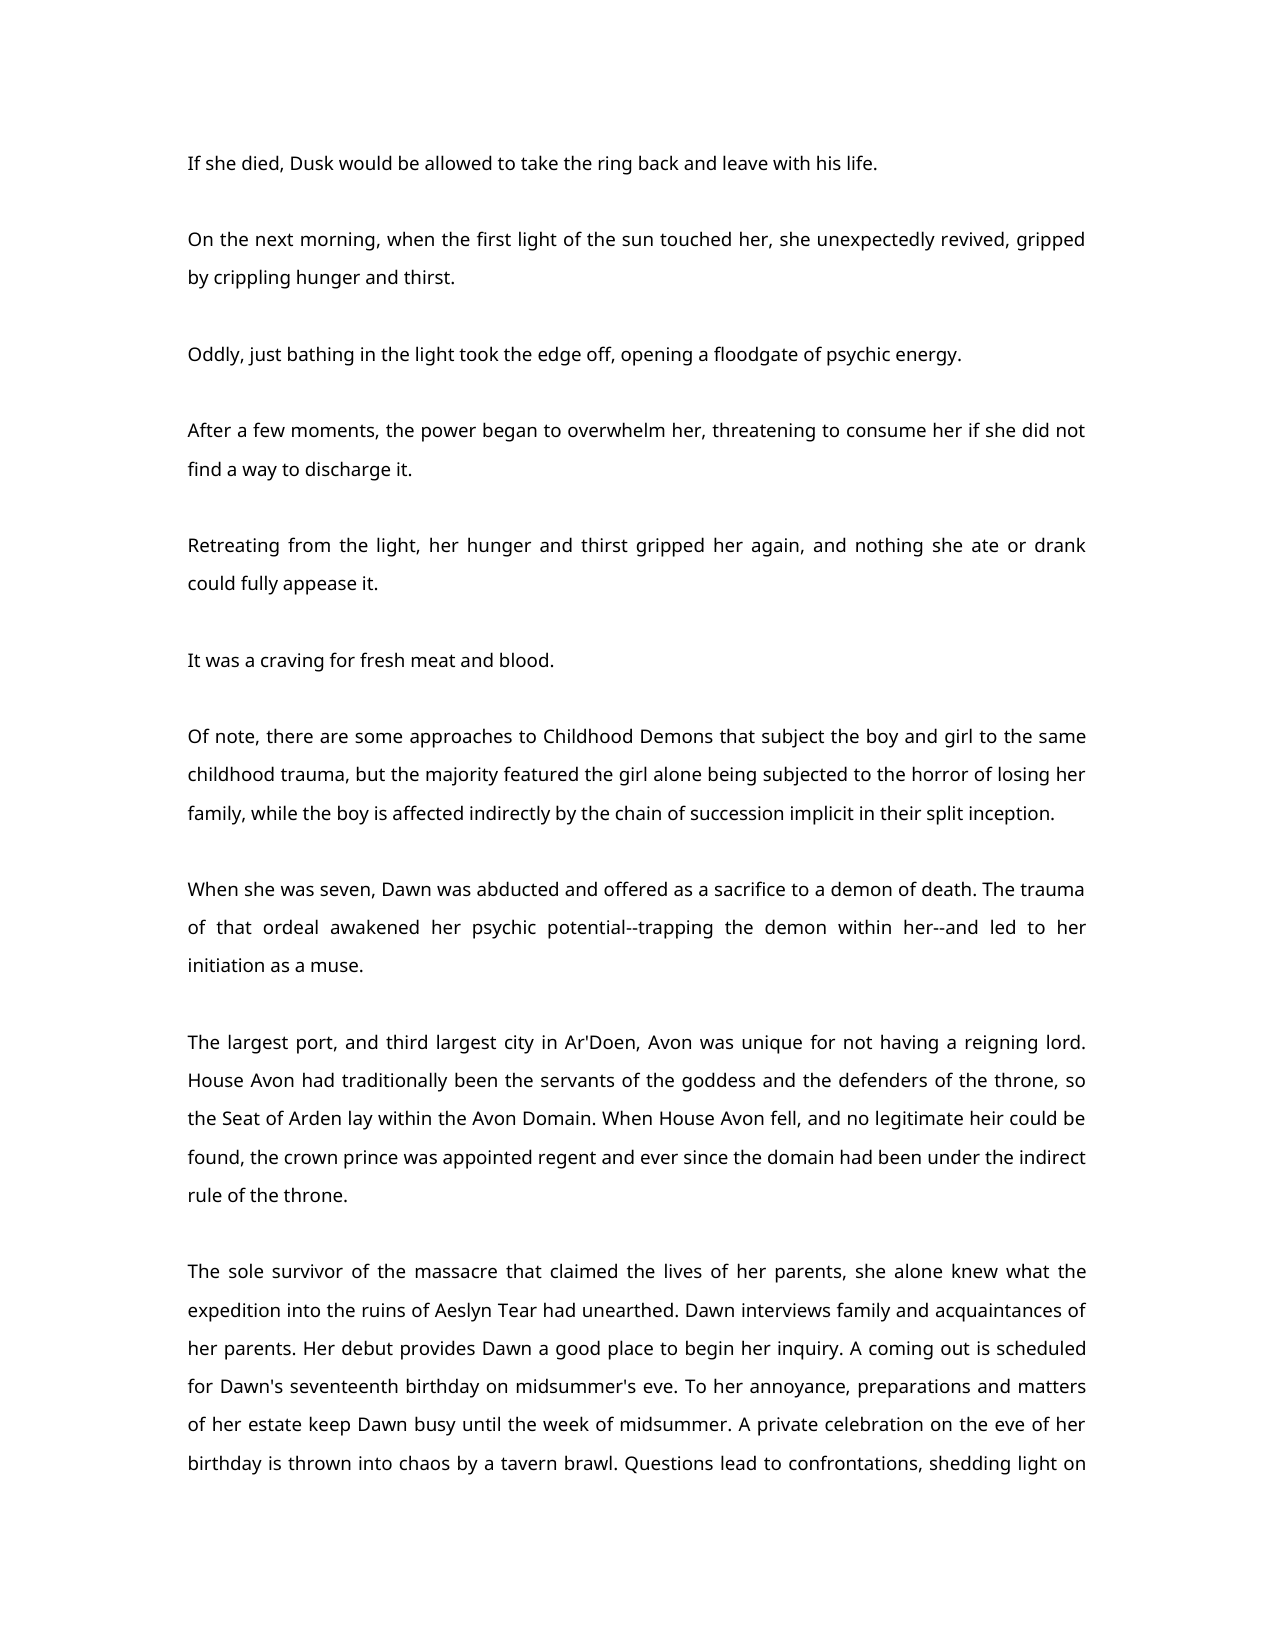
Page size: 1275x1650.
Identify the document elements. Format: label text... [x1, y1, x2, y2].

text If she died, Dusk would be allowed to take the ring back and leave with his life. [187, 150, 1087, 176]
text The largest port, and third largest city in Ar'Doen, Avon was unique for not having a reigning lord. House Avon had traditionally been the servants of the goddess and the defenders of the throne, so the Seat of Arden lay within the Avon Domain. When House Avon fell, and no legitimate heir could be found, the crown prince was appointed regent and ever since the domain had been under the indirect rule of the throne. [187, 1029, 1087, 1208]
text After a few moments, the power began to overwhelm her, threatening to consume her if she did not find a way to discharge it. [187, 418, 1087, 481]
text Oddly, just bathing in the light took the edge off, opening a floodgate of psychic energy. [187, 341, 1087, 367]
text When she was seven, Dawn was abducted and offered as a sacrifice to a demon of death. The trauma of that ordeal awakened her psychic potential--trapping the demon within her--and led to her initiation as a muse. [187, 876, 1087, 978]
text Of note, there are some approaches to Childhood Demons that subject the boy and girl to the same childhood trauma, but the majority featured the girl alone being subjected to the horror of losing her family, while the boy is affected indirectly by the chain of succession implicit in their split inception. [187, 723, 1087, 825]
text Retreating from the light, her hunger and thirst gripped her again, and nothing she ate or drank could fully appease it. [187, 532, 1087, 596]
text On the next morning, when the first light of the sun touched her, she unexpectedly revived, gripped by crippling hunger and thirst. [187, 226, 1087, 290]
text It was a craving for fresh meat and blood. [187, 647, 1087, 672]
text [187, 1259, 1087, 1475]
